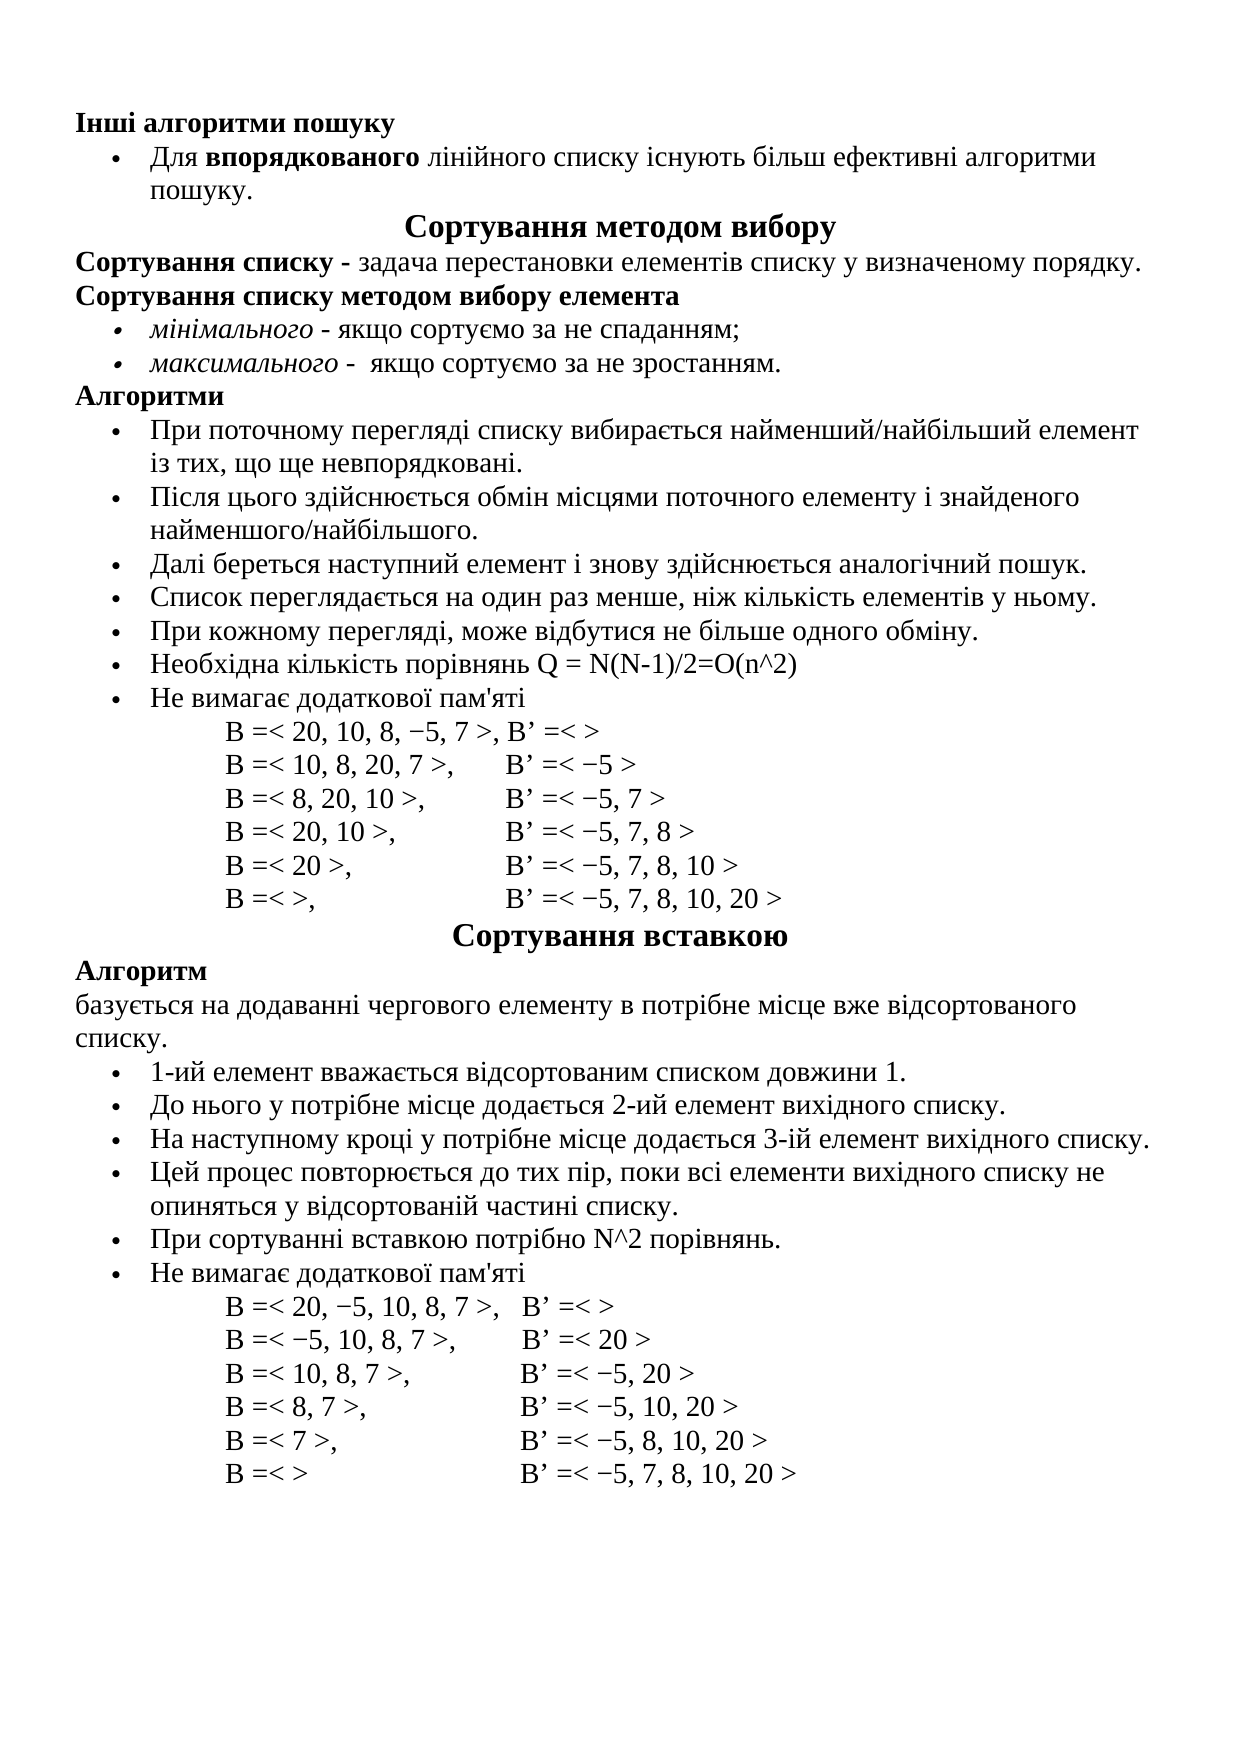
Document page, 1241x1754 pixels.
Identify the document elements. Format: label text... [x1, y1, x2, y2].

list мінімального - якщо сортуємо за не спаданням; [112, 311, 1165, 345]
list Не вимагає додаткової пам'яті [112, 1255, 1165, 1289]
text B =< > B’ =< −5, 7, 8, 10, 20 > [150, 1456, 1165, 1490]
list До нього у потрібне місце додається 2-ий елемент вихідного списку. [112, 1087, 1165, 1121]
text B =< >, B’ =< −5, 7, 8, 10, 20 > [150, 881, 1165, 915]
list При сортуванні вставкою потрібно N^2 порівнянь. [112, 1222, 1165, 1255]
text B =< −5, 10, 8, 7 >, B’ =< 20 > [150, 1322, 1165, 1356]
text Сортування списку методом вибору елемента [75, 278, 1165, 311]
list Для впорядкованого лінійного списку існують більш ефективні алгоритми пошуку. [112, 139, 1165, 206]
text B =< 7 >, B’ =< −5, 8, 10, 20 > [150, 1423, 1165, 1456]
text B =< 10, 8, 20, 7 >, B’ =< −5 > [150, 747, 1165, 781]
text B =< 8, 20, 10 >, B’ =< −5, 7 > [150, 781, 1165, 814]
list максимального - якщо сортуємо за не зростанням. [112, 345, 1165, 378]
list При поточному перегляді списку вибирається найменший/найбільший елемент із тих, що ще невпорядковані. [112, 412, 1165, 479]
list Після цього здійснюється обмін місцями поточного елементу і знайденого найменшого/найбільшого. [112, 479, 1165, 546]
text Алгоритм [75, 953, 1165, 987]
text Інші алгоритми пошуку [75, 105, 1165, 139]
list 1-ий елемент вважається відсортованим списком довжини 1. [112, 1054, 1165, 1087]
list На наступному кроці у потрібне місце додається 3-ій елемент вихідного списку. [112, 1121, 1165, 1154]
text B =< 20, 10, 8, −5, 7 >, B’ =< > [150, 714, 1165, 747]
text Сортування списку - задача перестановки елементів списку у визначеному порядку. [75, 244, 1165, 278]
list Необхідна кількість порівнянь Q = N(N-1)/2=O(n^2) [112, 647, 1165, 680]
text Алгоритми [75, 378, 1165, 412]
list Не вимагає додаткової пам'яті [112, 680, 1165, 714]
list Далі береться наступний елемент і знову здійснюється аналогічний пошук. [112, 546, 1165, 579]
text Сортування вставкою [75, 915, 1165, 953]
list При кожному перегляді, може відбутися не більше одного обміну. [112, 613, 1165, 647]
text B =< 8, 7 >, B’ =< −5, 10, 20 > [150, 1389, 1165, 1423]
text B =< 20, −5, 10, 8, 7 >, B’ =< > [150, 1289, 1165, 1322]
text базується на додаванні чергового елементу в потрібне місце вже відсортованого списку. [75, 987, 1165, 1054]
text B =< 20, 10 >, B’ =< −5, 7, 8 > [150, 814, 1165, 848]
list Цей процес повторюється до тих пір, поки всі елементи вихідного списку не опиняться у відсортованій частині списку. [112, 1154, 1165, 1222]
text B =< 20 >, B’ =< −5, 7, 8, 10 > [150, 848, 1165, 881]
list Список переглядається на один раз менше, ніж кількість елементів у ньому. [112, 579, 1165, 613]
text B =< 10, 8, 7 >, B’ =< −5, 20 > [150, 1356, 1165, 1389]
text Сортування методом вибору [75, 206, 1165, 244]
